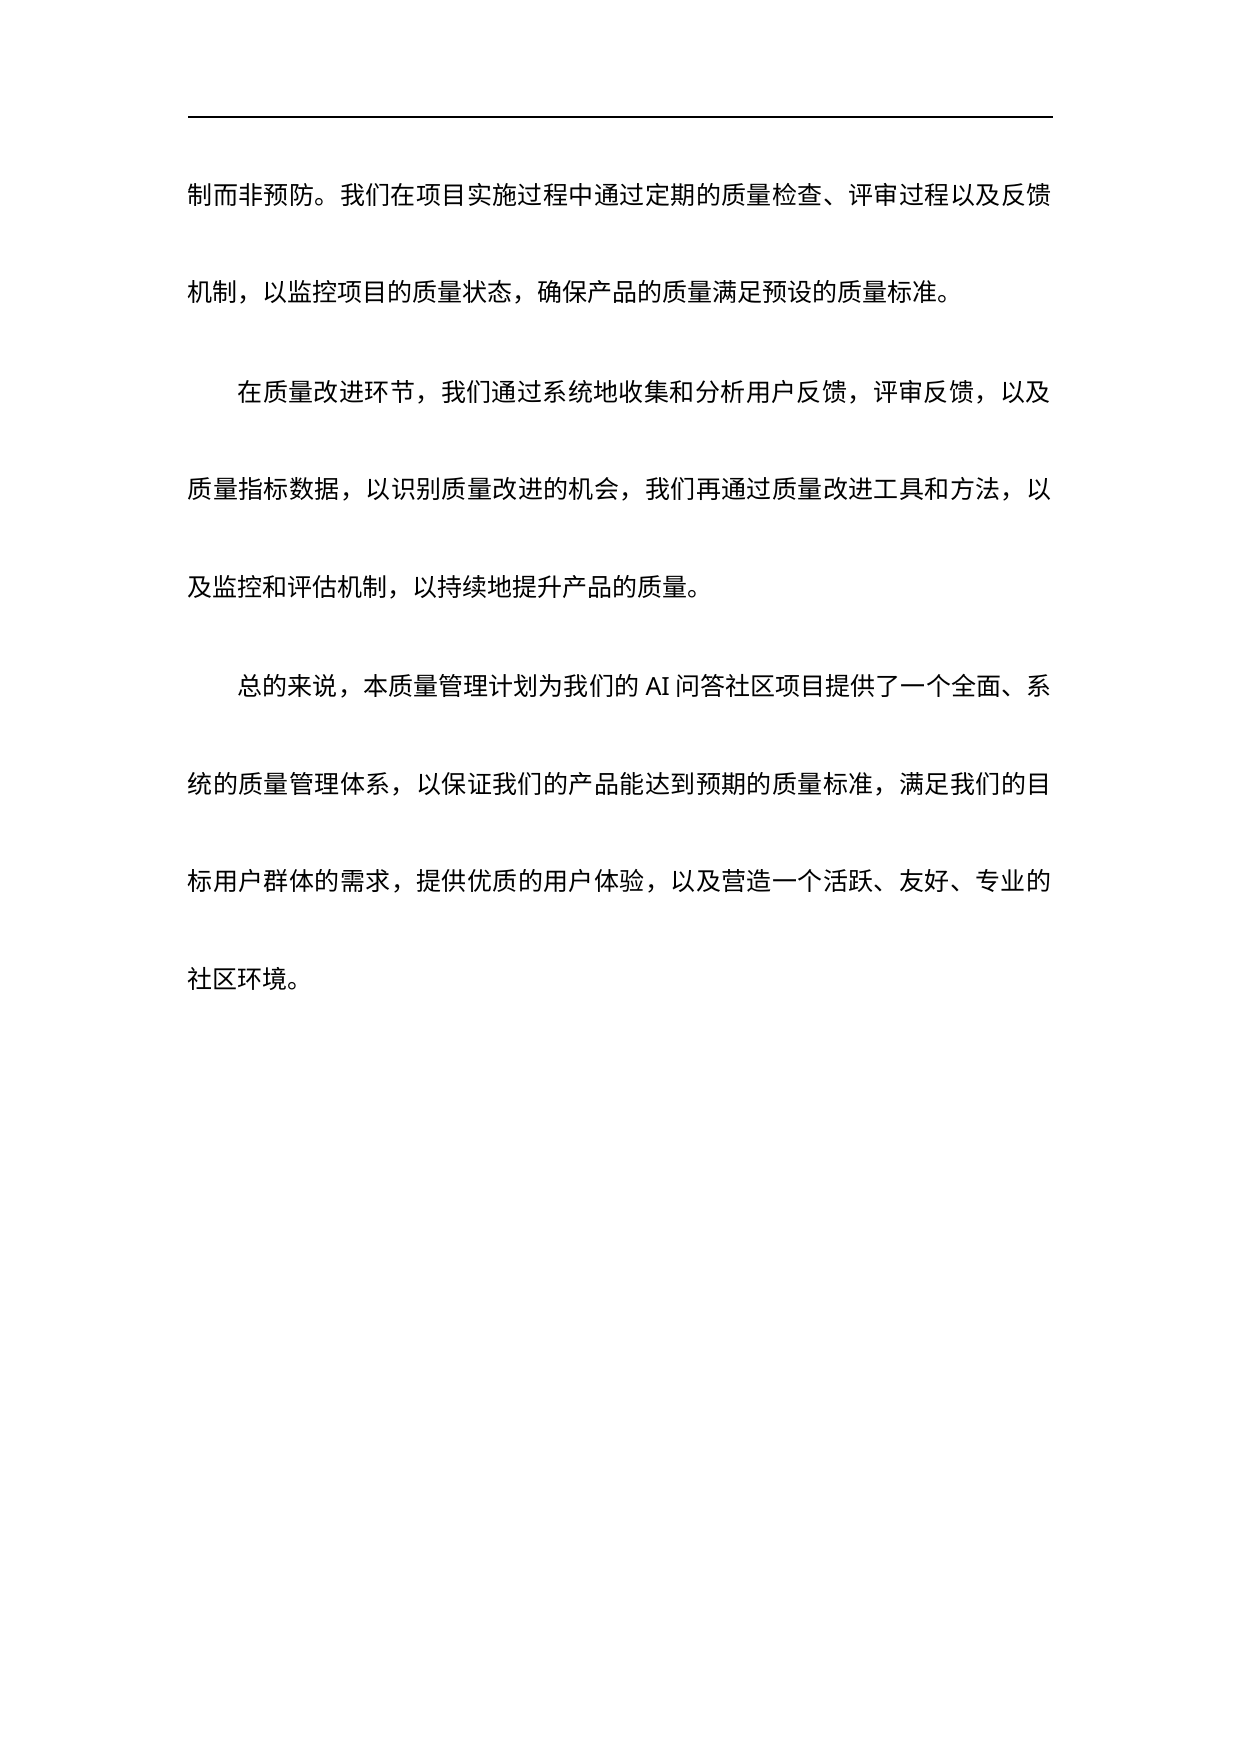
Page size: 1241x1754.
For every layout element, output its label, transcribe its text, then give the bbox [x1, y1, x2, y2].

text 总的来说，本质量管理计划为我们的AI问答社区项目提供了一个全面、系统的质量管理体系，以保证我们的产品能达到预期的质量标准，满足我们的目标用户群体的需求，提供优质的用户体验，以及营造一个活跃、友好、专业的社区环境。 [187, 652, 1053, 1010]
text 在质量改进环节，我们通过系统地收集和分析用户反馈，评审反馈，以及质量指标数据，以识别质量改进的机会，我们再通过质量改进工具和方法，以及监控和评估机制，以持续地提升产品的质量。 [187, 358, 1053, 618]
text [187, 161, 1053, 323]
